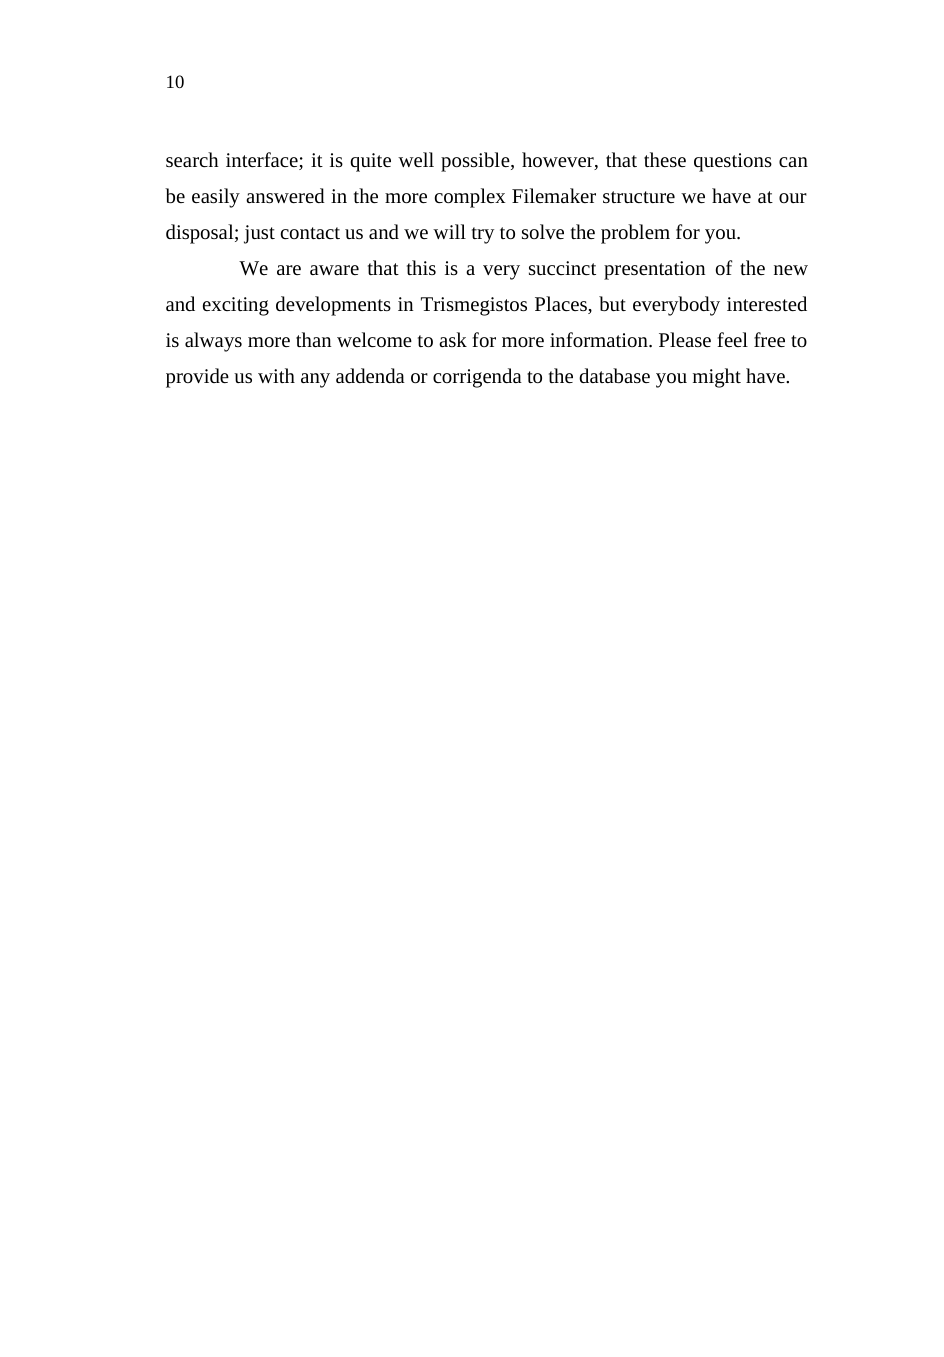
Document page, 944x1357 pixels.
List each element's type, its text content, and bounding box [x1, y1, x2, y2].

text We are aware that this is a very succinct presentation of the new and exciting developments in Trismegistos Places, but everybody interested is always more than welcome to ask for more information. Please feel free to provide us with any addenda or corrigenda to the database you might have. [165, 256, 808, 388]
